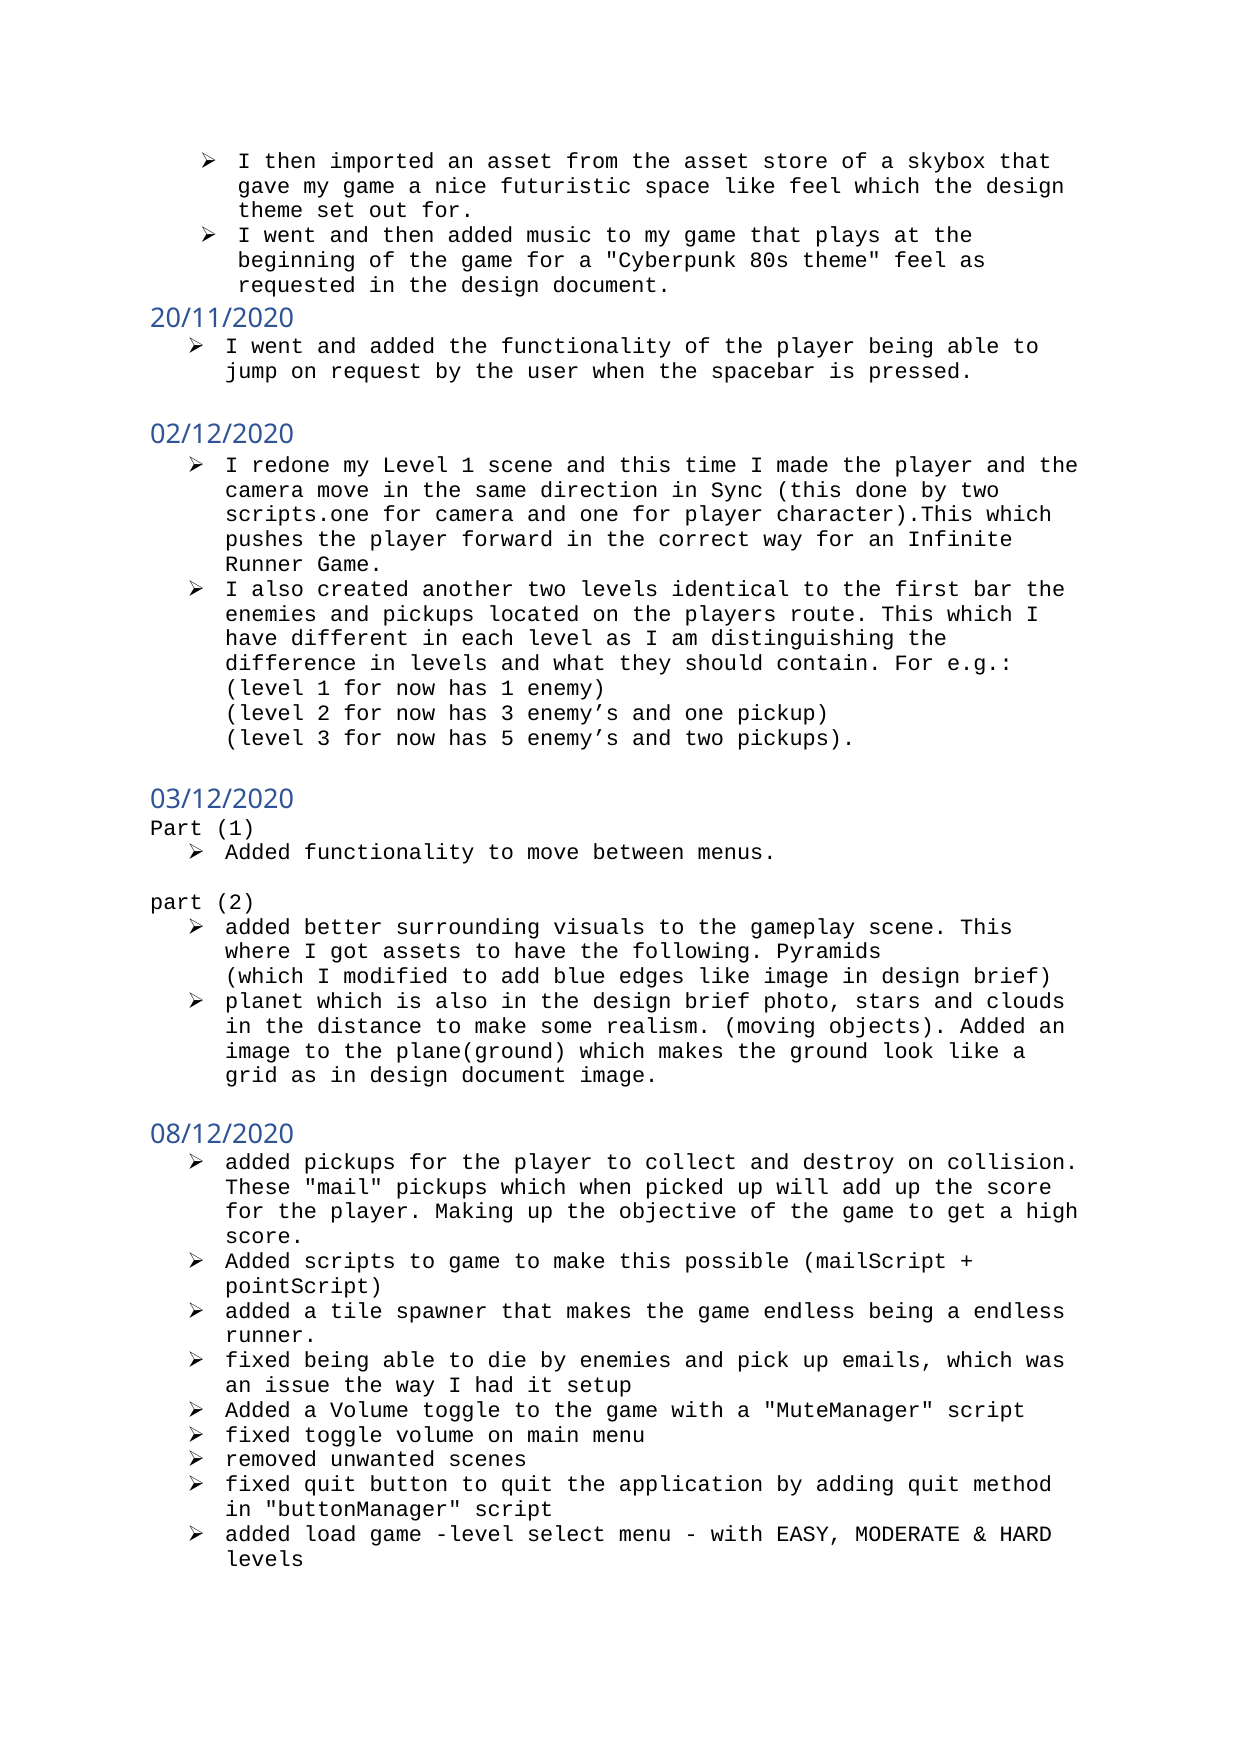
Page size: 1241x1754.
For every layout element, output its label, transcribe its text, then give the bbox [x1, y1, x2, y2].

subtitle 02/12/2020 [150, 414, 1090, 451]
list I also created another two levels identical to the first bar the enemies and pickups located on the players route. This which I have different in each level as I am distinguishing the difference in levels and what they should contain. For e.g.: [187, 578, 1090, 677]
list Added a Volume toggle to the game with a "MuteManager" script [187, 1399, 1090, 1424]
list Added functionality to move between menus. [187, 841, 1090, 866]
text Part (1) [150, 817, 1090, 841]
list I went and then added music to my game that plays at the beginning of the game for a "Cyberpunk 80s theme" feel as requested in the design document. [200, 224, 1090, 299]
list fixed toggle volume on main menu [187, 1424, 1090, 1448]
text (which I modified to add blue edges like image in design brief) [225, 965, 1090, 990]
text 08/12/2020 [150, 1114, 1090, 1151]
list added load game -level select menu - with EASY, MODERATE & HARD levels [187, 1523, 1090, 1572]
list Added scripts to game to make this possible (mailScript + pointScript) [187, 1250, 1090, 1300]
list fixed quit button to quit the application by adding quit method in "buttonManager" script [187, 1473, 1090, 1523]
list I redone my Level 1 scene and this time I made the player and the camera move in the same direction in Sync (this done by two scripts.one for camera and one for player character).This which pushes the player forward in the correct way for an Infinite Runner Game. [187, 454, 1090, 578]
text 03/12/2020 [150, 780, 1090, 817]
text part (2) [150, 891, 1090, 916]
list added better surrounding visuals to the gameplay scene. This where I got assets to have the following. Pyramids [187, 916, 1090, 965]
list added pickups for the player to collect and destroy on collision. These "mail" pickups which when picked up will add up the score for the player. Making up the objective of the game to get a high score. [187, 1151, 1090, 1250]
list I then imported an asset from the asset store of a skybox that gave my game a nice futuristic space like feel which the design theme set out for. [200, 150, 1090, 224]
text (level 2 for now has 3 enemy’s and one pickup) [225, 702, 1090, 727]
list planet which is also in the design brief photo, stars and clouds in the distance to make some realism. (moving objects). Added an image to the plane(ground) which makes the ground look like a grid as in design document image. [187, 990, 1090, 1089]
list added a tile spawner that makes the game endless being a endless runner. [187, 1300, 1090, 1349]
text 20/11/2020 [150, 299, 1090, 336]
list fixed being able to die by enemies and pick up emails, which was an issue the way I had it setup [187, 1349, 1090, 1399]
list I went and added the functionality of the player being able to jump on request by the user when the spacebar is pressed. [187, 336, 1090, 385]
text (level 3 for now has 5 enemy’s and two pickups). [225, 727, 1090, 751]
text (level 1 for now has 1 enemy) [225, 677, 1090, 702]
list removed unwanted scenes [187, 1448, 1090, 1473]
